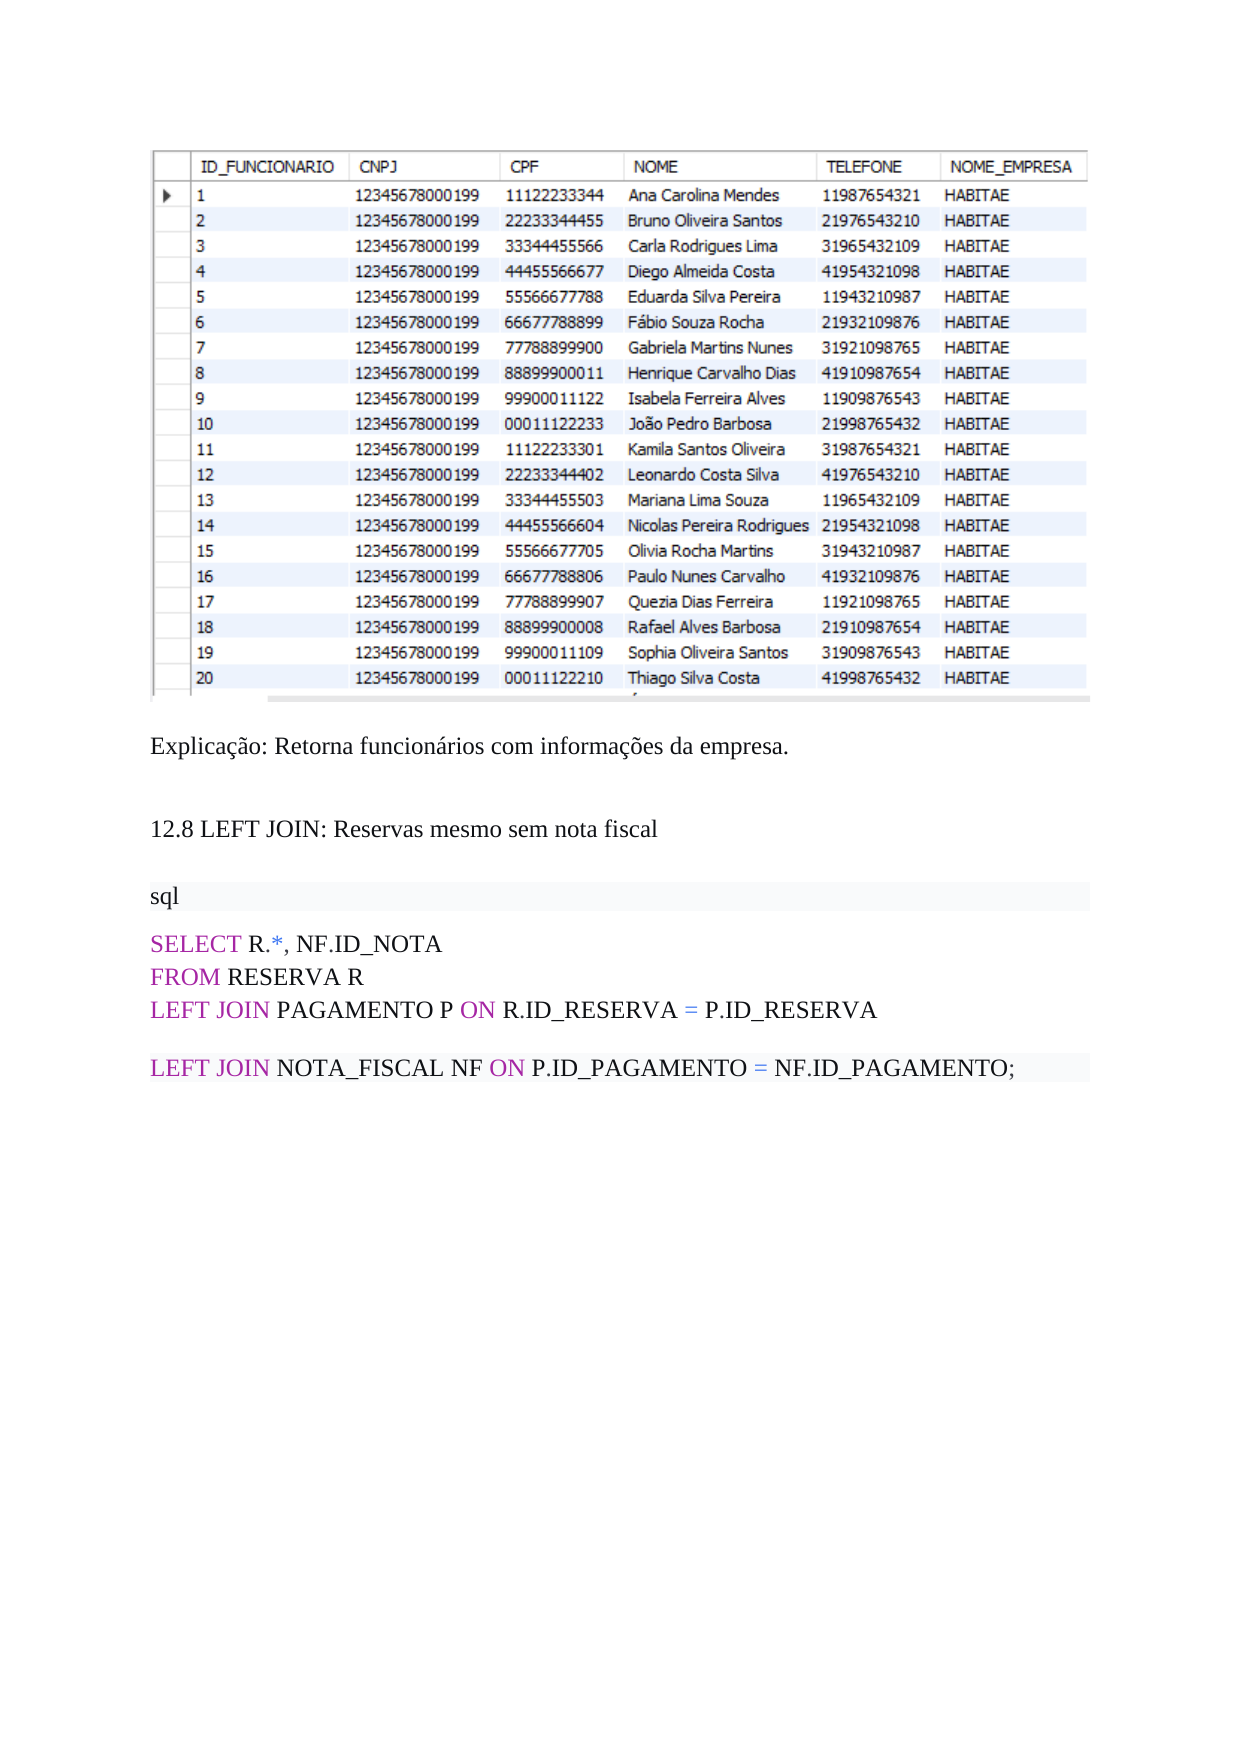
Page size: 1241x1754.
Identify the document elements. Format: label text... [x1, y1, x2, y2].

picture [150, 150, 1091, 702]
text SELECT R.*, NF.ID_NOTA [150, 929, 1090, 958]
text sql [150, 882, 1090, 911]
text Explicação: Retorna funcionários com informações da empresa. [150, 731, 1090, 760]
text LEFT JOIN NOTA_FISCAL NF ON P.ID_PAGAMENTO = NF.ID_PAGAMENTO; [150, 1053, 1090, 1082]
subtitle 12.8 LEFT JOIN: Reservas mesmo sem nota fiscal [150, 814, 1090, 843]
text FROM RESERVA R [150, 962, 1090, 991]
text LEFT JOIN PAGAMENTO P ON R.ID_RESERVA = P.ID_RESERVA [150, 995, 1090, 1024]
